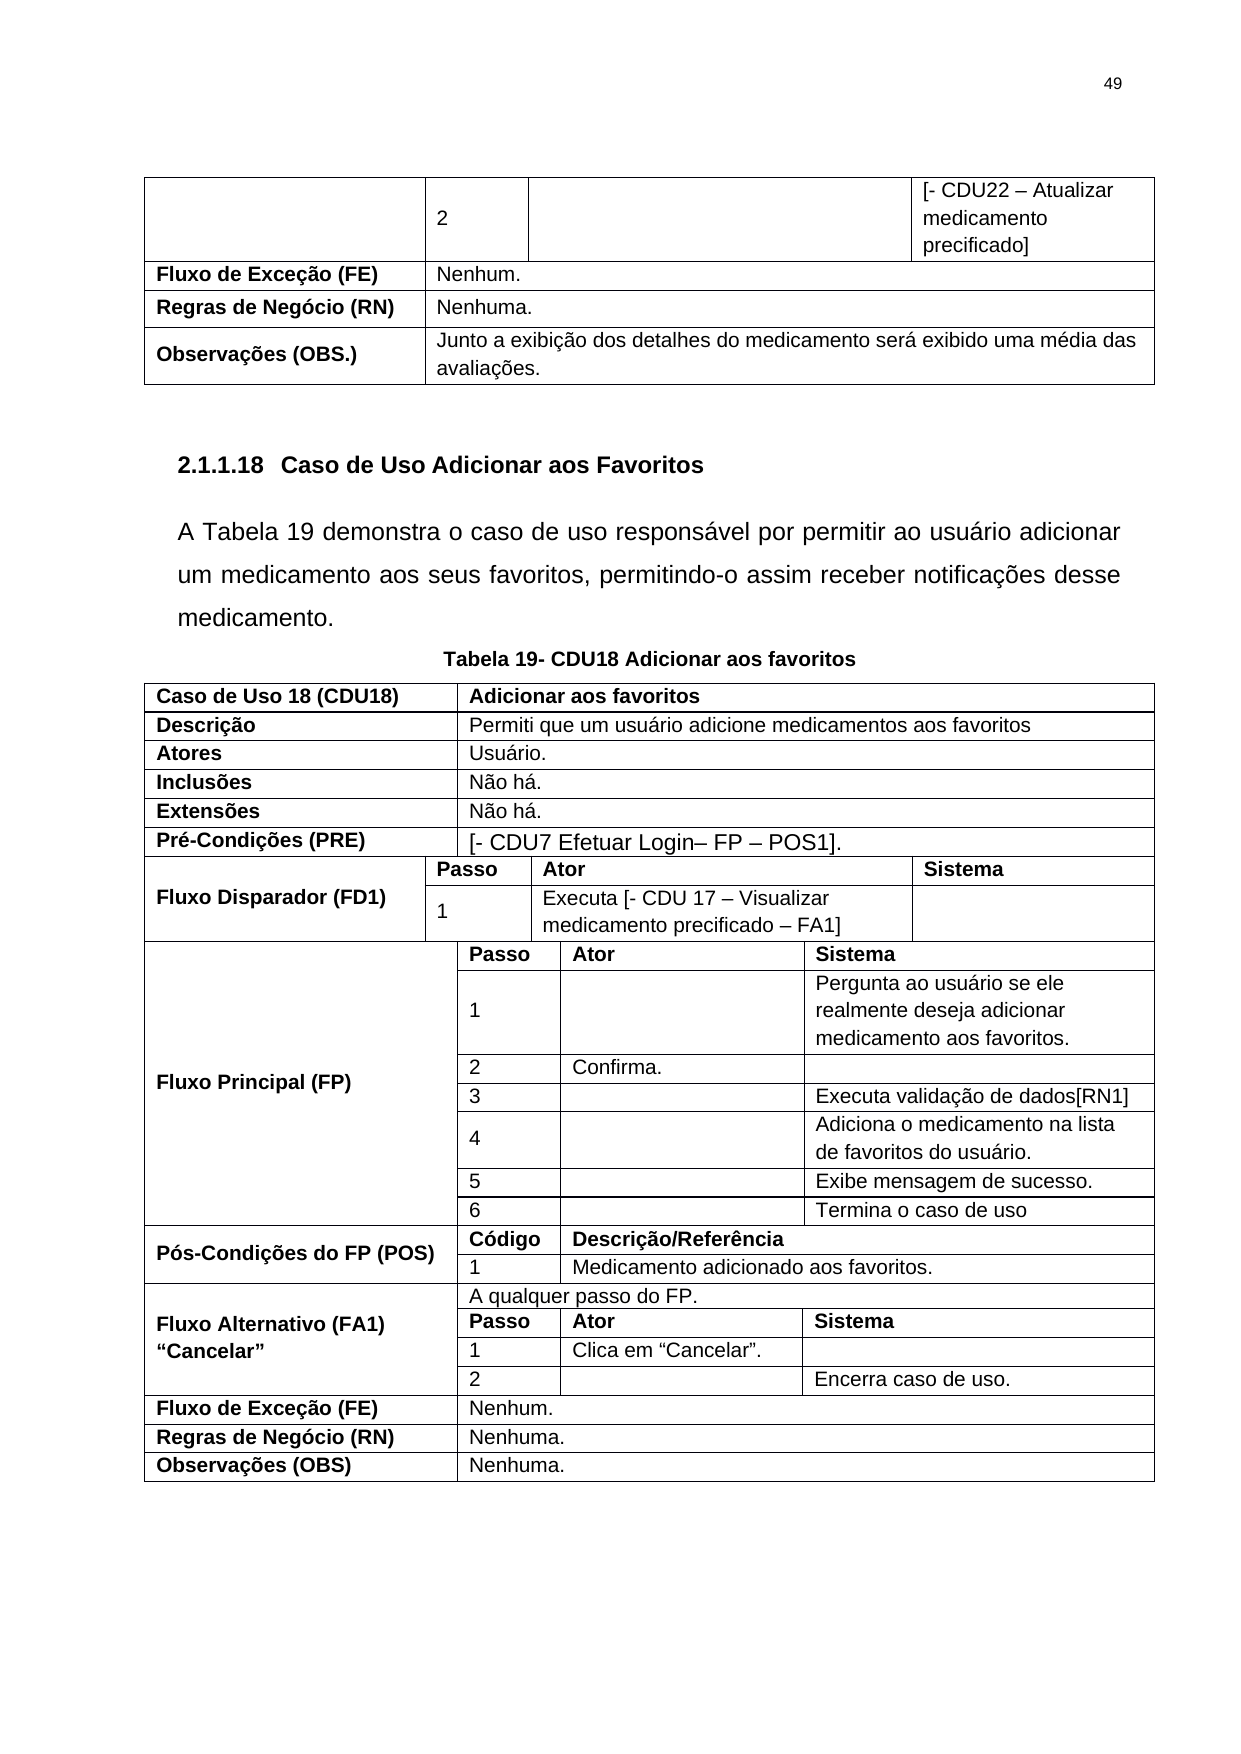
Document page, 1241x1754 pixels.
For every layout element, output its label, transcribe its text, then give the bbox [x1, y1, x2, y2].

table_cell 6 [458, 1198, 560, 1225]
table_cell Nenhum. [426, 262, 1154, 290]
table_cell 2 [458, 1055, 560, 1082]
table_cell 5 [458, 1169, 560, 1196]
table_cell Junto a exibição dos detalhes do medicamento será exibido uma média das avaliações. [426, 328, 1154, 383]
table_cell Permiti que um usuário adicione medicamentos aos favoritos [458, 713, 1154, 740]
table_cell Nenhuma. [426, 291, 1154, 327]
table_cell 2 [426, 178, 528, 261]
table_cell Fluxo de Exceção (FE) [145, 262, 425, 290]
table_cell Passo [458, 942, 560, 970]
table_cell Nenhum. [458, 1396, 1154, 1423]
table_cell [561, 1198, 804, 1225]
table_cell Extensões [145, 799, 457, 827]
table_cell Ator [561, 942, 804, 970]
table_cell [803, 1338, 1154, 1366]
table_cell Fluxo de Exceção (FE) [145, 1396, 457, 1423]
table_cell Pós-Condições do FP (POS) [145, 1226, 457, 1283]
table_cell Executa validação de dados[RN1] [805, 1084, 1154, 1111]
table_cell 2 [458, 1367, 560, 1394]
table_cell 1 [458, 1255, 560, 1283]
table_cell Passo [458, 1309, 560, 1337]
table_cell Encerra caso de uso. [803, 1367, 1154, 1394]
table_cell Confirma. [561, 1055, 804, 1082]
table_cell Descrição/Referência [561, 1226, 1154, 1254]
table_cell Pergunta ao usuário se ele realmente deseja adicionar medicamento aos favoritos. [805, 971, 1154, 1053]
table_cell 1 [426, 886, 531, 941]
table_cell Observações (OBS.) [145, 328, 425, 383]
table_cell 1 [458, 971, 560, 1053]
table_cell Executa [- CDU 17 – Visualizar medicamento precificado – FA1] [532, 886, 912, 941]
table_cell Código [458, 1226, 560, 1254]
table_cell Nenhuma. [458, 1453, 1154, 1481]
table_cell Sistema [805, 942, 1154, 970]
table_cell Medicamento adicionado aos favoritos. [561, 1255, 1154, 1283]
table_cell [561, 1084, 804, 1111]
table_cell Exibe mensagem de sucesso. [805, 1169, 1154, 1196]
table_cell Fluxo Alternativo (FA1) “Cancelar” [145, 1284, 457, 1394]
table_header Caso de Uso 18 (CDU18) [145, 684, 457, 711]
table_cell Ator [532, 857, 912, 884]
table_cell [913, 886, 1154, 941]
table_cell Adiciona o medicamento na lista de favoritos do usuário. [805, 1112, 1154, 1168]
table_cell [561, 1112, 804, 1168]
table_cell 3 [458, 1084, 560, 1111]
table_cell Termina o caso de uso [805, 1198, 1154, 1225]
table_cell Fluxo Principal (FP) [145, 942, 457, 1225]
table_cell Atores [145, 741, 457, 769]
table_cell [561, 1367, 802, 1394]
table_cell Regras de Negócio (RN) [145, 291, 425, 327]
table_cell Sistema [803, 1309, 1154, 1337]
table_cell Fluxo Disparador (FD1) [145, 857, 425, 941]
table_cell Pré-Condições (PRE) [145, 828, 457, 856]
table_cell Clica em “Cancelar”. [561, 1338, 802, 1366]
table_cell 4 [458, 1112, 560, 1168]
table_cell [- CDU7 Efetuar Login– FP – POS1]. [458, 828, 1154, 856]
table_cell Não há. [458, 799, 1154, 827]
table_cell [- CDU22 – Atualizar medicamento precificado] [912, 178, 1154, 261]
table_cell 1 [458, 1338, 560, 1366]
table_cell Não há. [458, 770, 1154, 798]
table_cell Ator [561, 1309, 802, 1337]
table_cell [529, 178, 911, 261]
table_cell [561, 971, 804, 1053]
table_cell A qualquer passo do FP. [458, 1284, 1154, 1308]
subtitle Caso de Uso Adicionar aos Favoritos [177, 451, 1122, 478]
text Tabela 19- CDU18 Adicionar aos favoritos [177, 647, 1122, 671]
table_cell Regras de Negócio (RN) [145, 1425, 457, 1452]
table_cell Nenhuma. [458, 1425, 1154, 1452]
table_cell Inclusões [145, 770, 457, 798]
table_cell Observações (OBS) [145, 1453, 457, 1481]
table_cell Usuário. [458, 741, 1154, 769]
table_cell Descrição [145, 713, 457, 740]
table_cell Sistema [913, 857, 1154, 884]
table_cell [561, 1169, 804, 1196]
table_cell [805, 1055, 1154, 1082]
table_cell Passo [426, 857, 531, 884]
text A Tabela 19- CDU18 Adicionar aos favoritos demonstra o caso de uso responsável por permitir ao usuário adicionar um medicamento aos seus favoritos, permitindo-o assim receber notificações desse medicamento. [177, 517, 1122, 632]
table_header Adicionar aos favoritos [458, 684, 1154, 711]
